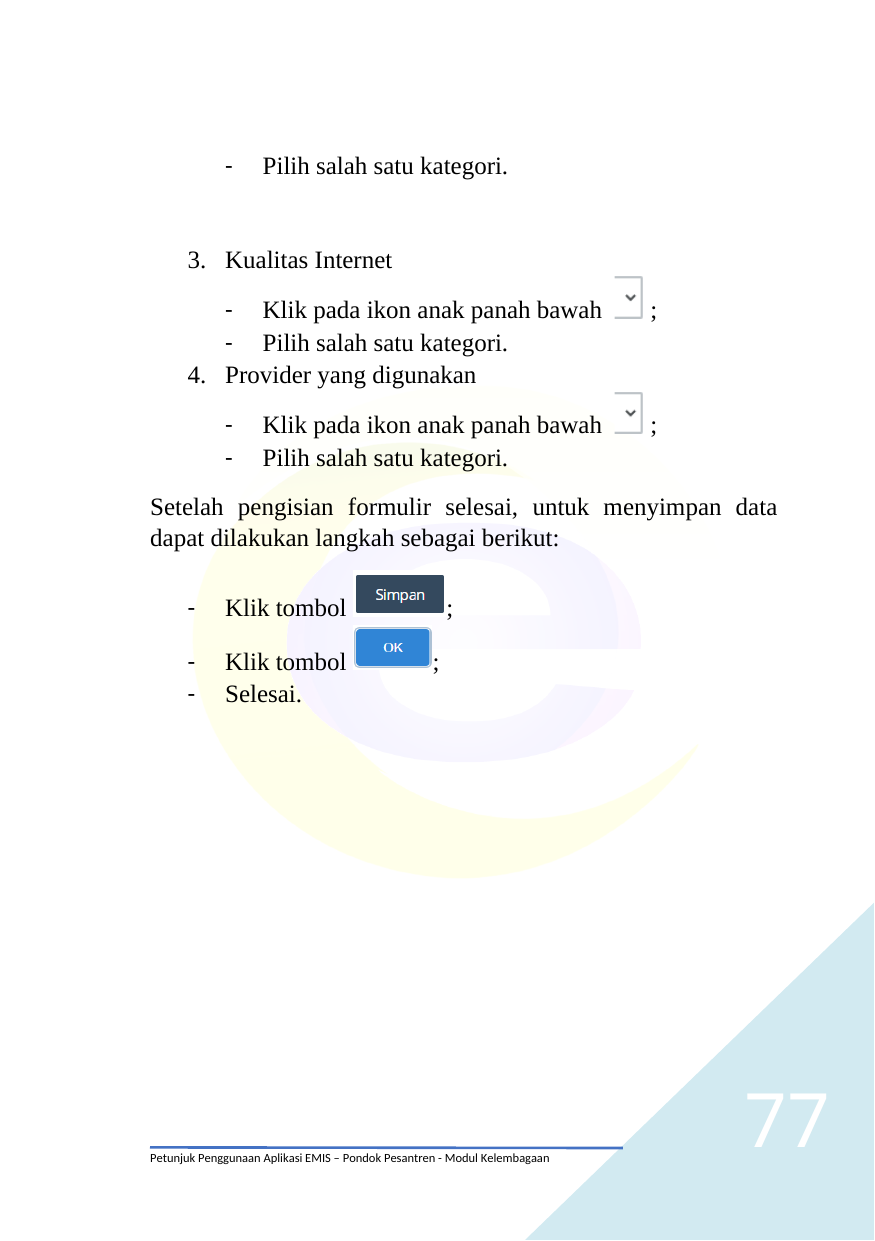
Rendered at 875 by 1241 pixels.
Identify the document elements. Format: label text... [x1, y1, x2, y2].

picture [352, 570, 447, 617]
picture [352, 625, 433, 670]
text Setelah pengisian formulir selesai, untuk menyimpan data dapat dilakukan langkah sebagai berikut: [150, 492, 778, 552]
list Klik pada ikon anak panah bawah ; [225, 391, 778, 440]
list Selesai. [187, 678, 778, 709]
list Klik tombol ; [187, 626, 778, 676]
picture [614, 391, 644, 434]
list Kualitas Internet [187, 245, 778, 274]
list Klik tombol ; [187, 571, 778, 623]
list Klik pada ikon anak panah bawah ; [225, 276, 778, 325]
list Pilih salah satu kategori. [225, 327, 778, 358]
list Pilih salah satu kategori. [225, 150, 778, 181]
list Provider yang digunakan [187, 360, 778, 389]
picture [614, 276, 644, 319]
list Pilih salah satu kategori. [225, 442, 778, 473]
